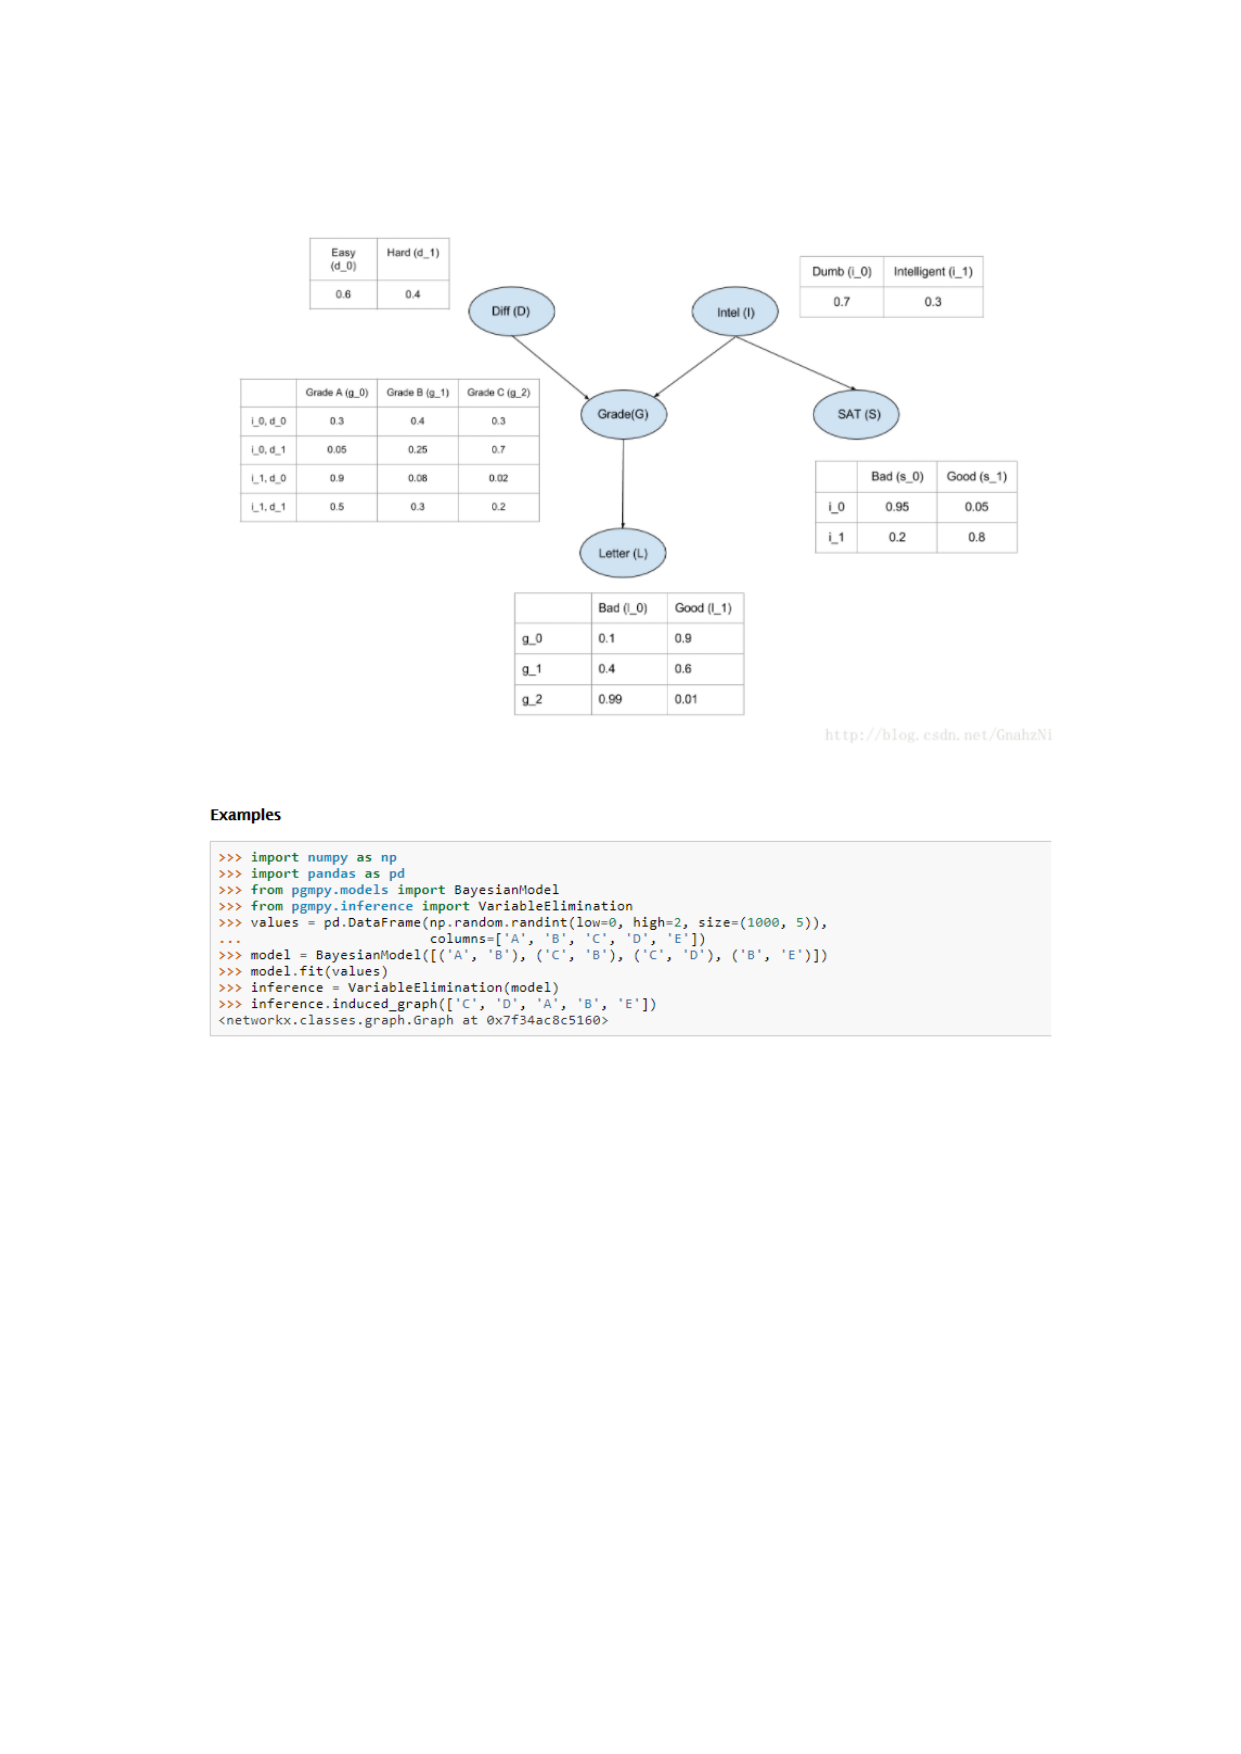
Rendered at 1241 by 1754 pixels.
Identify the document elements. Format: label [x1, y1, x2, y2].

picture [187, 162, 1053, 760]
picture [187, 779, 1052, 1044]
